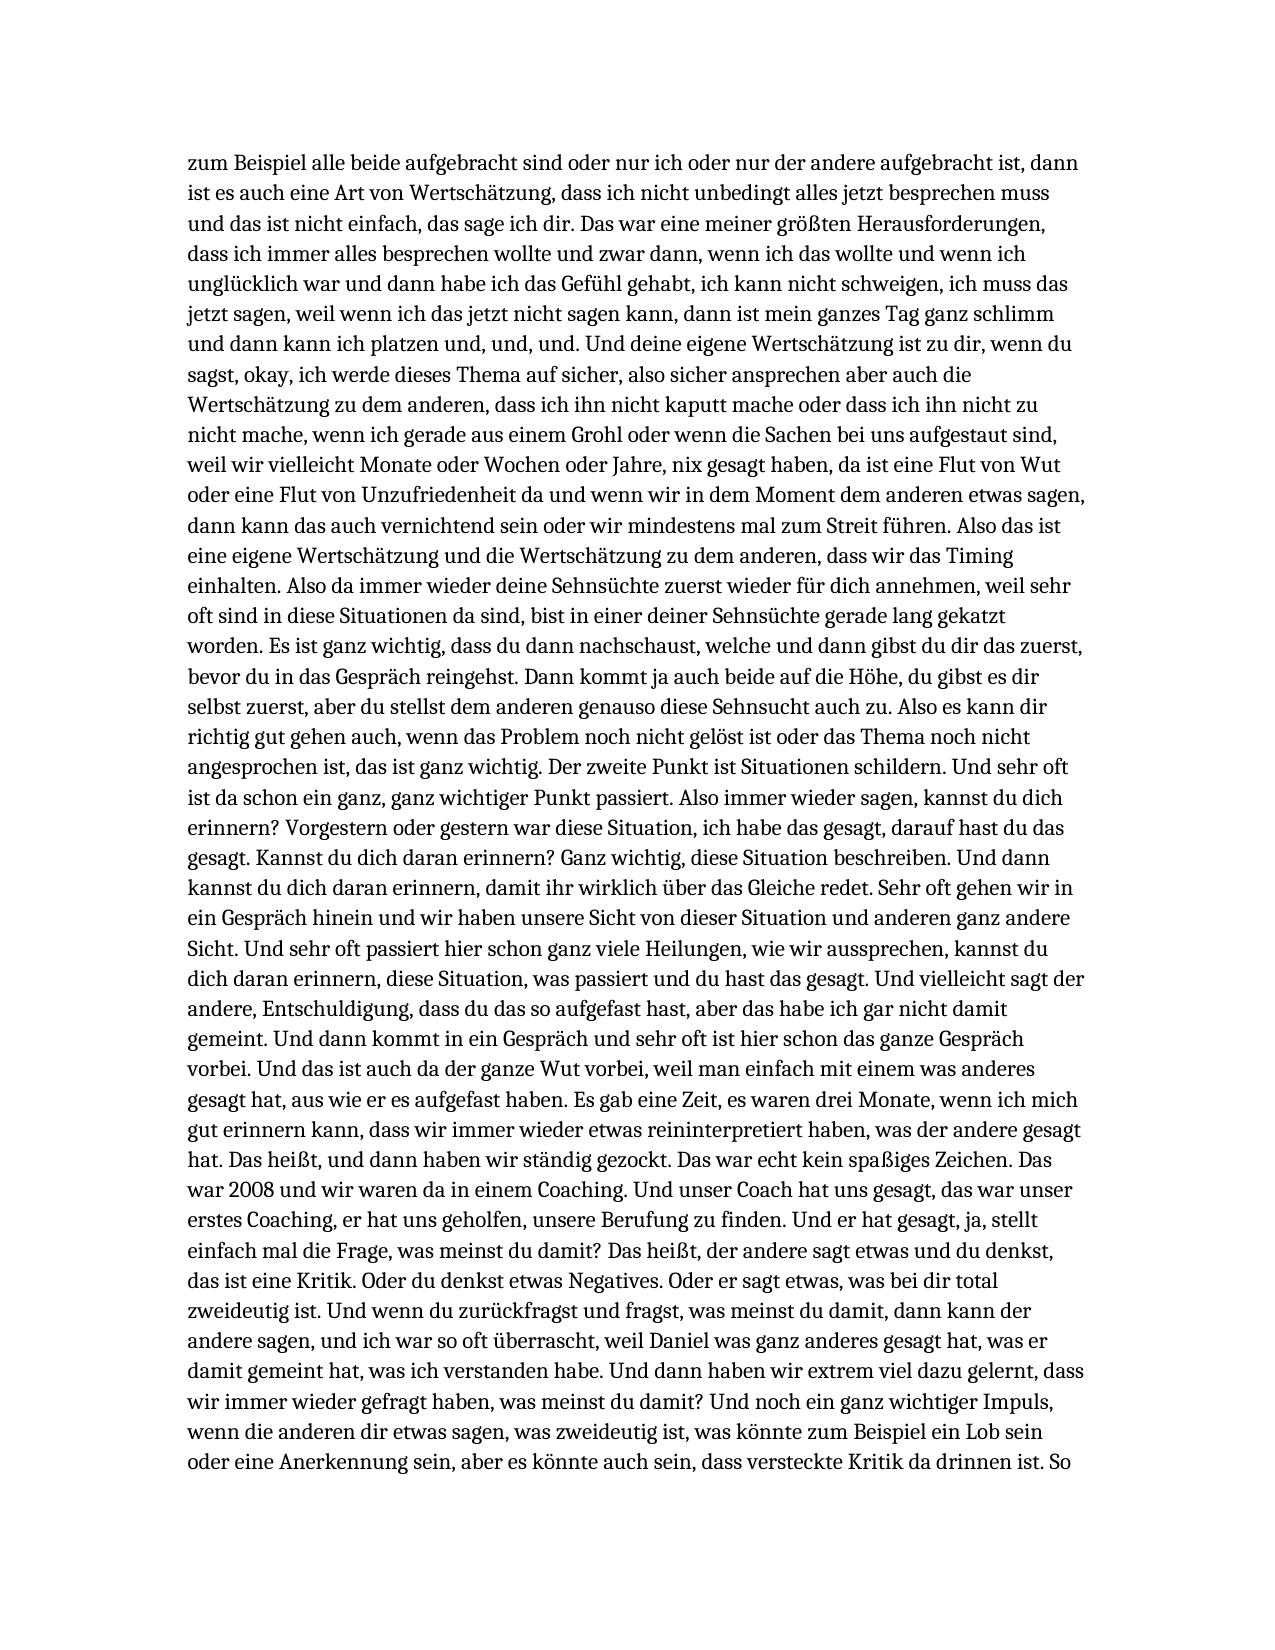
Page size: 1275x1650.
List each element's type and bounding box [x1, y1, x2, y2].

text [187, 150, 1087, 1475]
